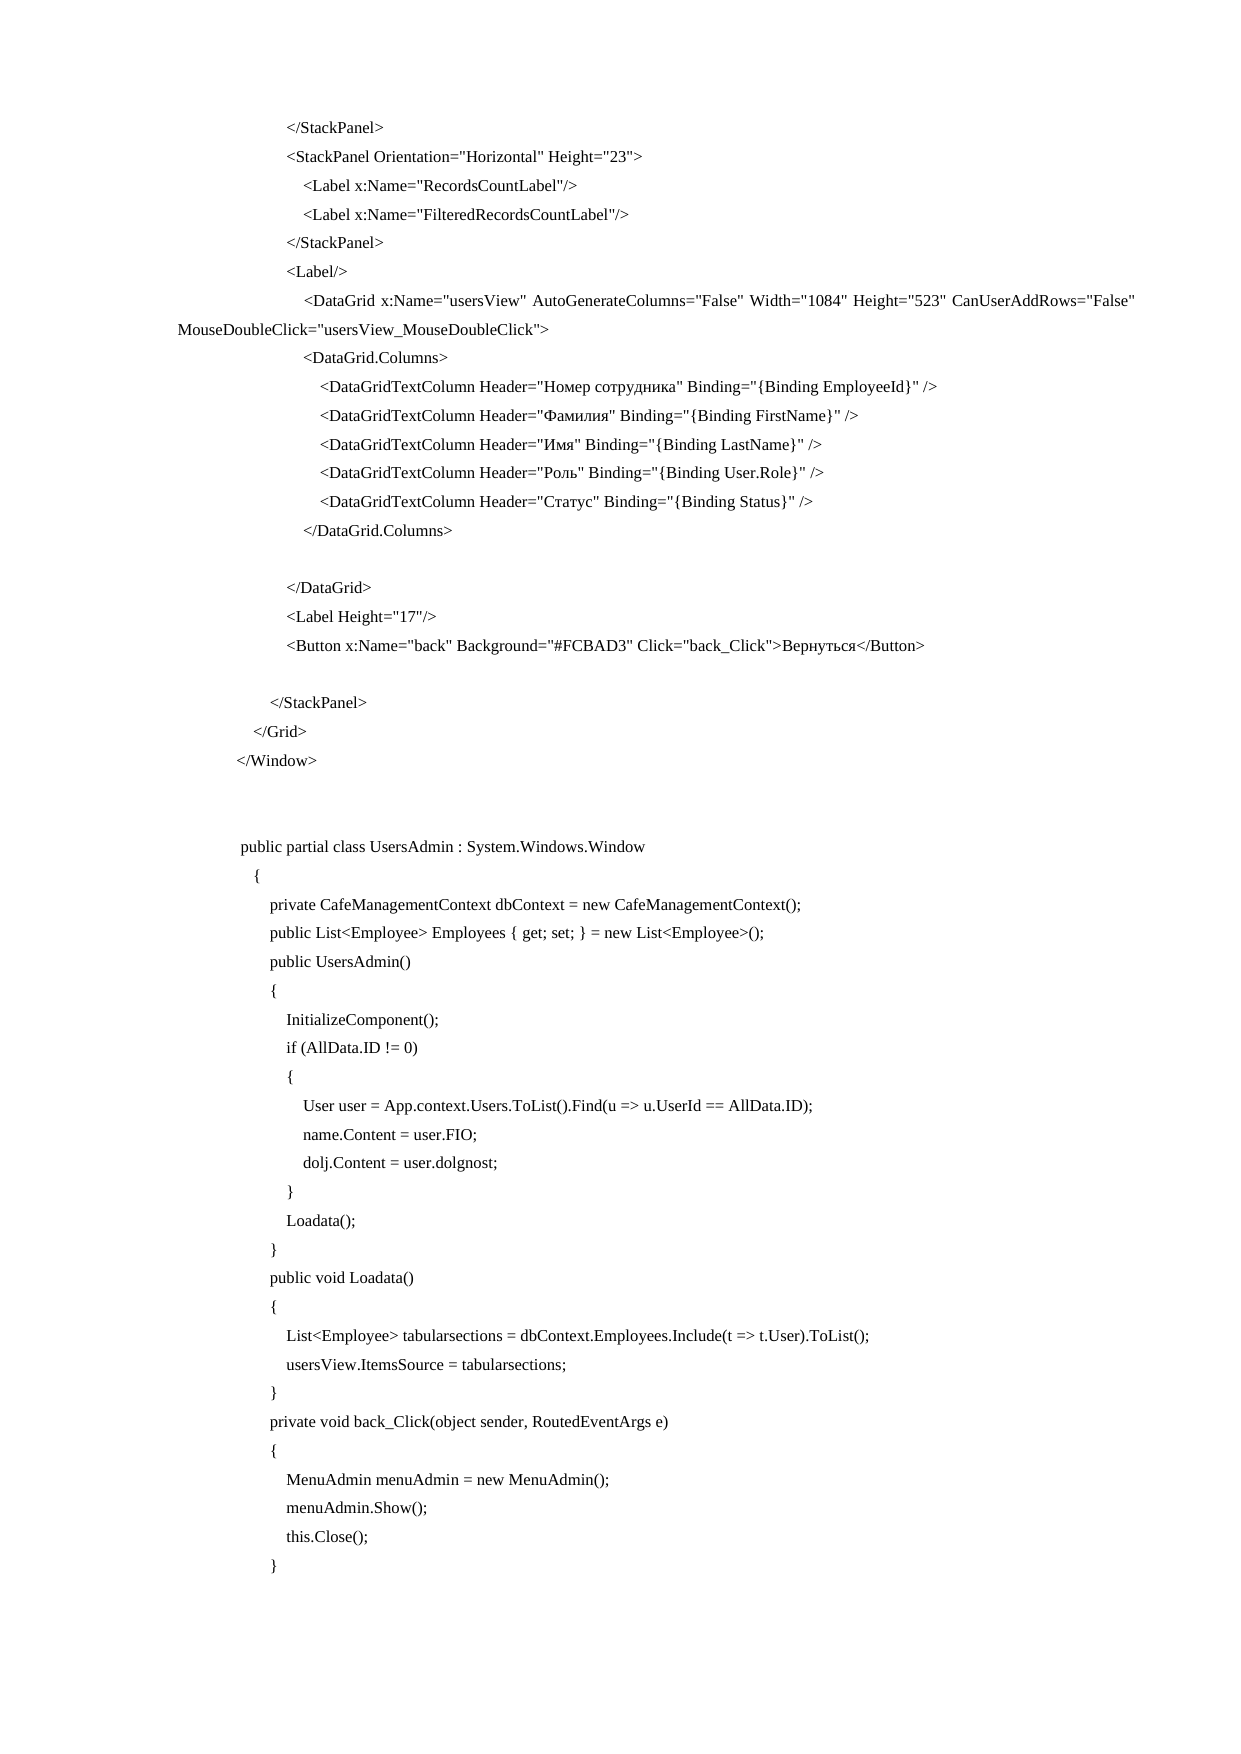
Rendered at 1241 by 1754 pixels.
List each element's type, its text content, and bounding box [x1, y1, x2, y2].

text Loadata(); [177, 1211, 1137, 1230]
text } [177, 1239, 1137, 1258]
text if (AllData.ID != 0) [177, 1038, 1137, 1057]
text <Button x:Name="back" Background="#FCBAD3" Click="back_Click">Вернуться</Button> [177, 636, 1137, 655]
text dolj.Content = user.dolgnost; [177, 1153, 1137, 1172]
text } [177, 1383, 1137, 1402]
text </StackPanel> [177, 233, 1137, 252]
text </Grid> [177, 722, 1137, 741]
text <Label x:Name="RecordsCountLabel"/> [177, 176, 1137, 195]
text <Label/> [177, 262, 1137, 281]
text { [177, 1067, 1137, 1086]
text } [177, 1182, 1137, 1201]
text <Label x:Name="FilteredRecordsCountLabel"/> [177, 204, 1137, 223]
text <DataGrid.Columns> [177, 348, 1137, 367]
text private CafeManagementContext dbContext = new CafeManagementContext(); [177, 894, 1137, 913]
text name.Content = user.FIO; [177, 1124, 1137, 1143]
text private void back_Click(object sender, RoutedEventArgs e) [177, 1412, 1137, 1431]
text { [177, 1441, 1137, 1460]
text { [177, 1297, 1137, 1316]
text </DataGrid.Columns> [177, 521, 1137, 540]
text { [177, 981, 1137, 1000]
text <DataGridTextColumn Header="Номер сотрудника" Binding="{Binding EmployeeId}" /> [177, 377, 1137, 396]
text InitializeComponent(); [177, 1009, 1137, 1028]
text <StackPanel Orientation="Horizontal" Height="23"> [177, 147, 1137, 166]
text </StackPanel> [177, 118, 1137, 137]
text this.Close(); [177, 1527, 1137, 1546]
text usersView.ItemsSource = tabularsections; [177, 1354, 1137, 1373]
text public partial class UsersAdmin : System.Windows.Window [177, 837, 1137, 856]
text <Label Height="17"/> [177, 607, 1137, 626]
text List<Employee> tabularsections = dbContext.Employees.Include(t => t.User).ToList(); [177, 1326, 1137, 1345]
text <DataGridTextColumn Header="Роль" Binding="{Binding User.Role}" /> [177, 463, 1137, 482]
text <DataGrid x:Name="usersView" AutoGenerateColumns="False" Width="1084" Height="523" CanUserAddRows="False" MouseDoubleClick="usersView_MouseDoubleClick"> [177, 291, 1137, 338]
text <DataGridTextColumn Header="Статус" Binding="{Binding Status}" /> [177, 492, 1137, 511]
text public UsersAdmin() [177, 952, 1137, 971]
text MenuAdmin menuAdmin = new MenuAdmin(); [177, 1469, 1137, 1488]
text </DataGrid> [177, 578, 1137, 597]
text </StackPanel> [177, 693, 1137, 712]
text <DataGridTextColumn Header="Фамилия" Binding="{Binding FirstName}" /> [177, 406, 1137, 425]
text { [177, 866, 1137, 885]
text </Window> [177, 751, 1137, 770]
text } [177, 1556, 1137, 1575]
text menuAdmin.Show(); [177, 1498, 1137, 1517]
text public List<Employee> Employees { get; set; } = new List<Employee>(); [177, 923, 1137, 942]
text public void Loadata() [177, 1268, 1137, 1287]
text <DataGridTextColumn Header="Имя" Binding="{Binding LastName}" /> [177, 434, 1137, 453]
text User user = App.context.Users.ToList().Find(u => u.UserId == AllData.ID); [177, 1096, 1137, 1115]
